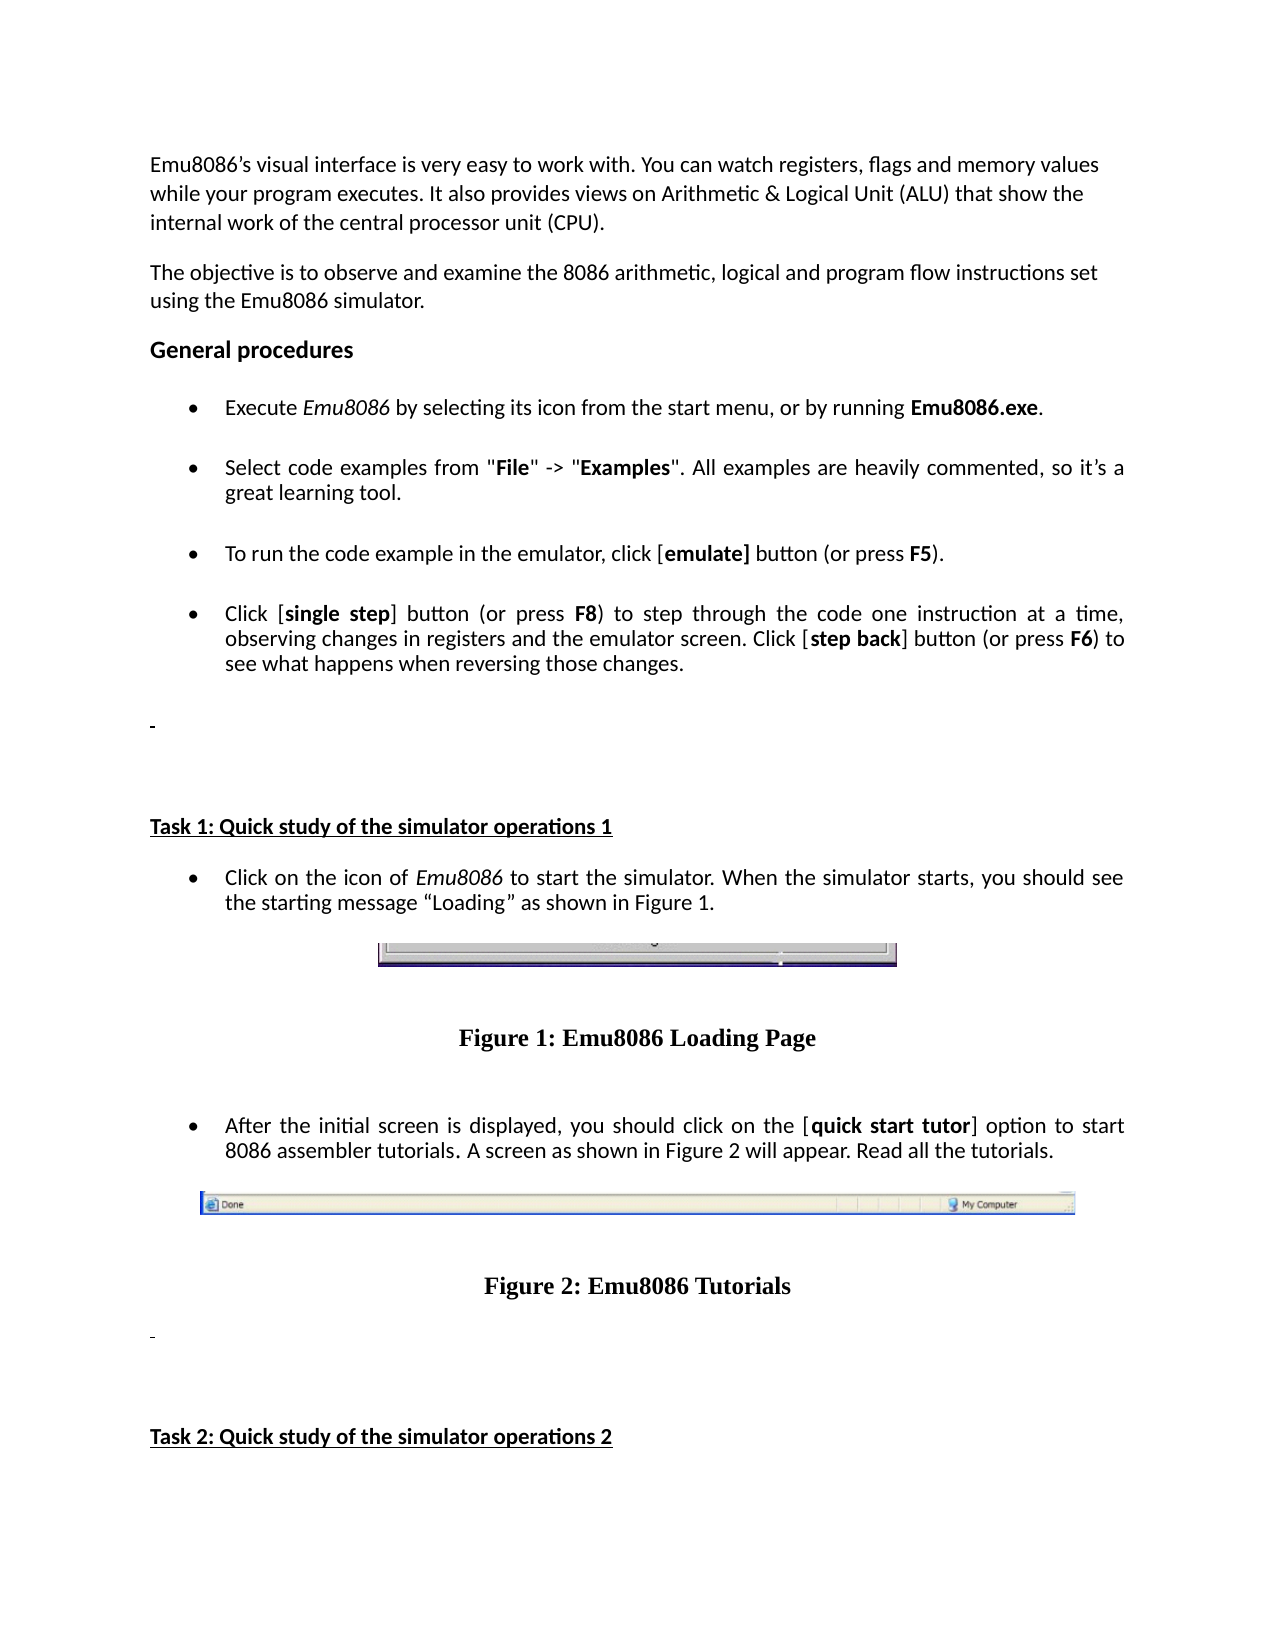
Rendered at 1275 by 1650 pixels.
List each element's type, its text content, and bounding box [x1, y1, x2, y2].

text Figure 1: Emu8086 Loading Page [150, 1027, 1125, 1052]
text General procedures [150, 335, 1125, 364]
text Task 1: Quick study of the simulator operations 1 [150, 811, 1125, 840]
list Click on the icon of Emu8086 to start the simulator. When the simulator starts, you should see the starting message “Loading” as shown in Figure 1. [187, 865, 1125, 915]
text Task 2: Quick study of the simulator operations 2 [150, 1422, 1125, 1451]
list Select code examples from "File" -> "Examples". All examples are heavily commented, so it’s a great learning tool. [187, 456, 1125, 506]
text Figure 2: Emu8086 Tutorials [150, 1275, 1125, 1300]
list Click [single step] button (or press F8) to step through the code one instruction at a time, observing changes in registers and the emulator screen. Click [step back] button (or press F6) to see what happens when reversing those changes. [187, 602, 1125, 677]
list After the initial screen is displayed, you should click on the [quick start tutor] option to start 8086 assembler tutorials. A screen as shown in Figure 2 will appear. Read all the tutorials. [187, 1114, 1125, 1164]
text Emu8086’s visual interface is very easy to work with. You can watch registers, flags and memory values while your program executes. It also provides views on Arithmetic & Logical Unit (ALU) that show the internal work of the central processor unit (CPU). [150, 150, 1125, 236]
list To run the code example in the emulator, click [emulate] button (or press F5). [187, 541, 1125, 566]
list Execute Emu8086 by selecting its icon from the start menu, or by running Emu8086.exe. [187, 395, 1125, 420]
text The objective is to observe and examine the 8086 arithmetic, logical and program flow instructions set using the Emu8086 simulator. [150, 257, 1125, 314]
